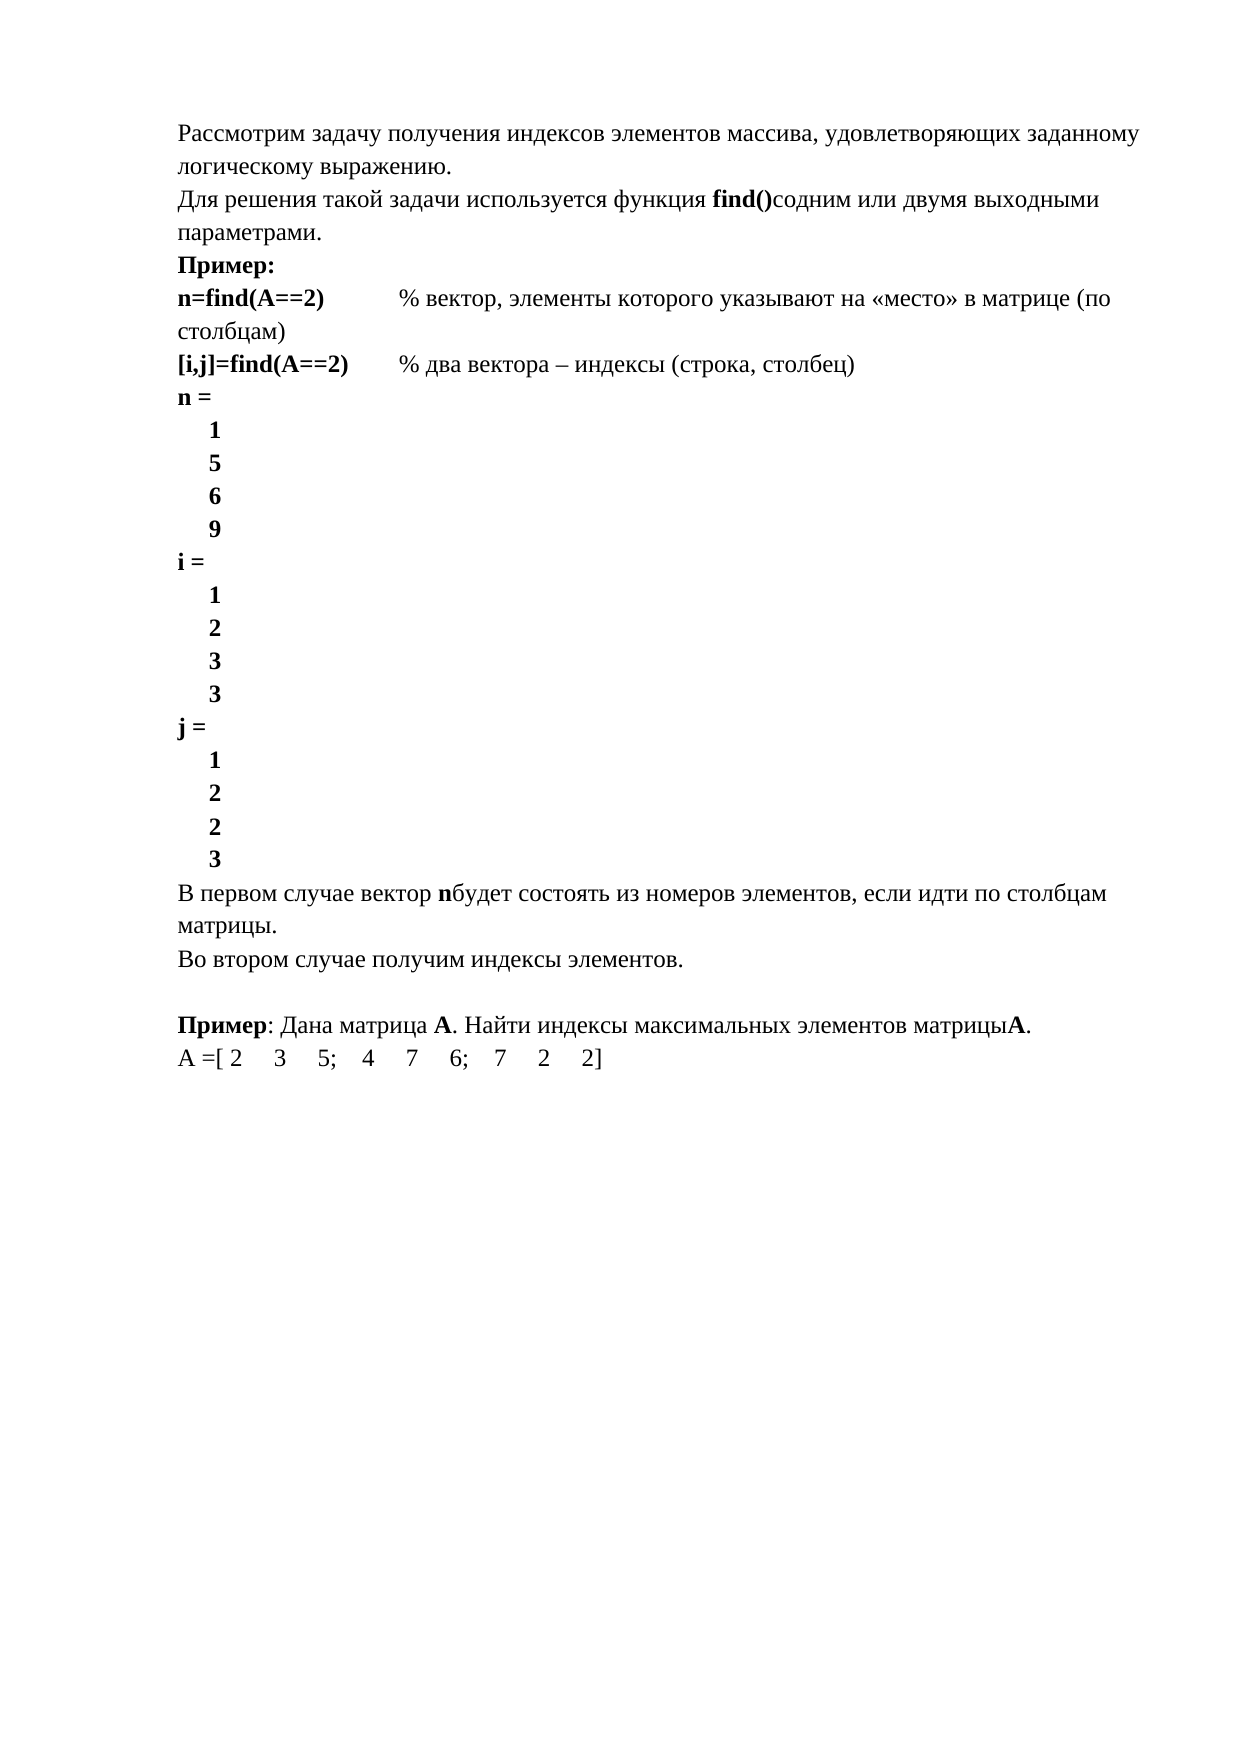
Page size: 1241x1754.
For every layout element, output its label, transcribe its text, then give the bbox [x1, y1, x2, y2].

text i = [177, 547, 1152, 576]
text 3 [177, 844, 1152, 873]
text [i,j]=find(A==2) % два вектора – индексы (строка, столбец) [177, 349, 1152, 378]
text A =[ 2 3 5; 4 7 6; 7 2 2] [177, 1043, 1152, 1071]
text 6 [177, 481, 1152, 510]
text n=find(A==2) % вектор, элементы которого указывают на «место» в матрице (по столбцам) [177, 283, 1152, 345]
text 2 [177, 613, 1152, 642]
text Пример: [177, 250, 1152, 279]
text 5 [177, 448, 1152, 477]
text Во втором случае получим индексы элементов. [177, 944, 1152, 972]
text n = [177, 382, 1152, 411]
text j = [177, 712, 1152, 741]
text 3 [177, 646, 1152, 675]
text 1 [177, 746, 1152, 774]
text Для решения такой задачи используется функция find()cодним или двумя выходными параметрами. [177, 184, 1152, 246]
text 9 [177, 514, 1152, 543]
text В первом случае вектор nбудет состоять из номеров элементов, если идти по столбцам матрицы. [177, 878, 1152, 939]
text 1 [177, 580, 1152, 609]
text Рассмотрим задачу получения индексов элементов массива, удовлетворяющих заданному логическому выражению. [177, 118, 1152, 180]
text 2 [177, 778, 1152, 807]
text 3 [177, 679, 1152, 708]
text Пример: Дана матрица A. Найти индексы максимальных элементов матрицыA. [177, 1010, 1152, 1038]
text 1 [177, 415, 1152, 444]
text 2 [177, 812, 1152, 840]
